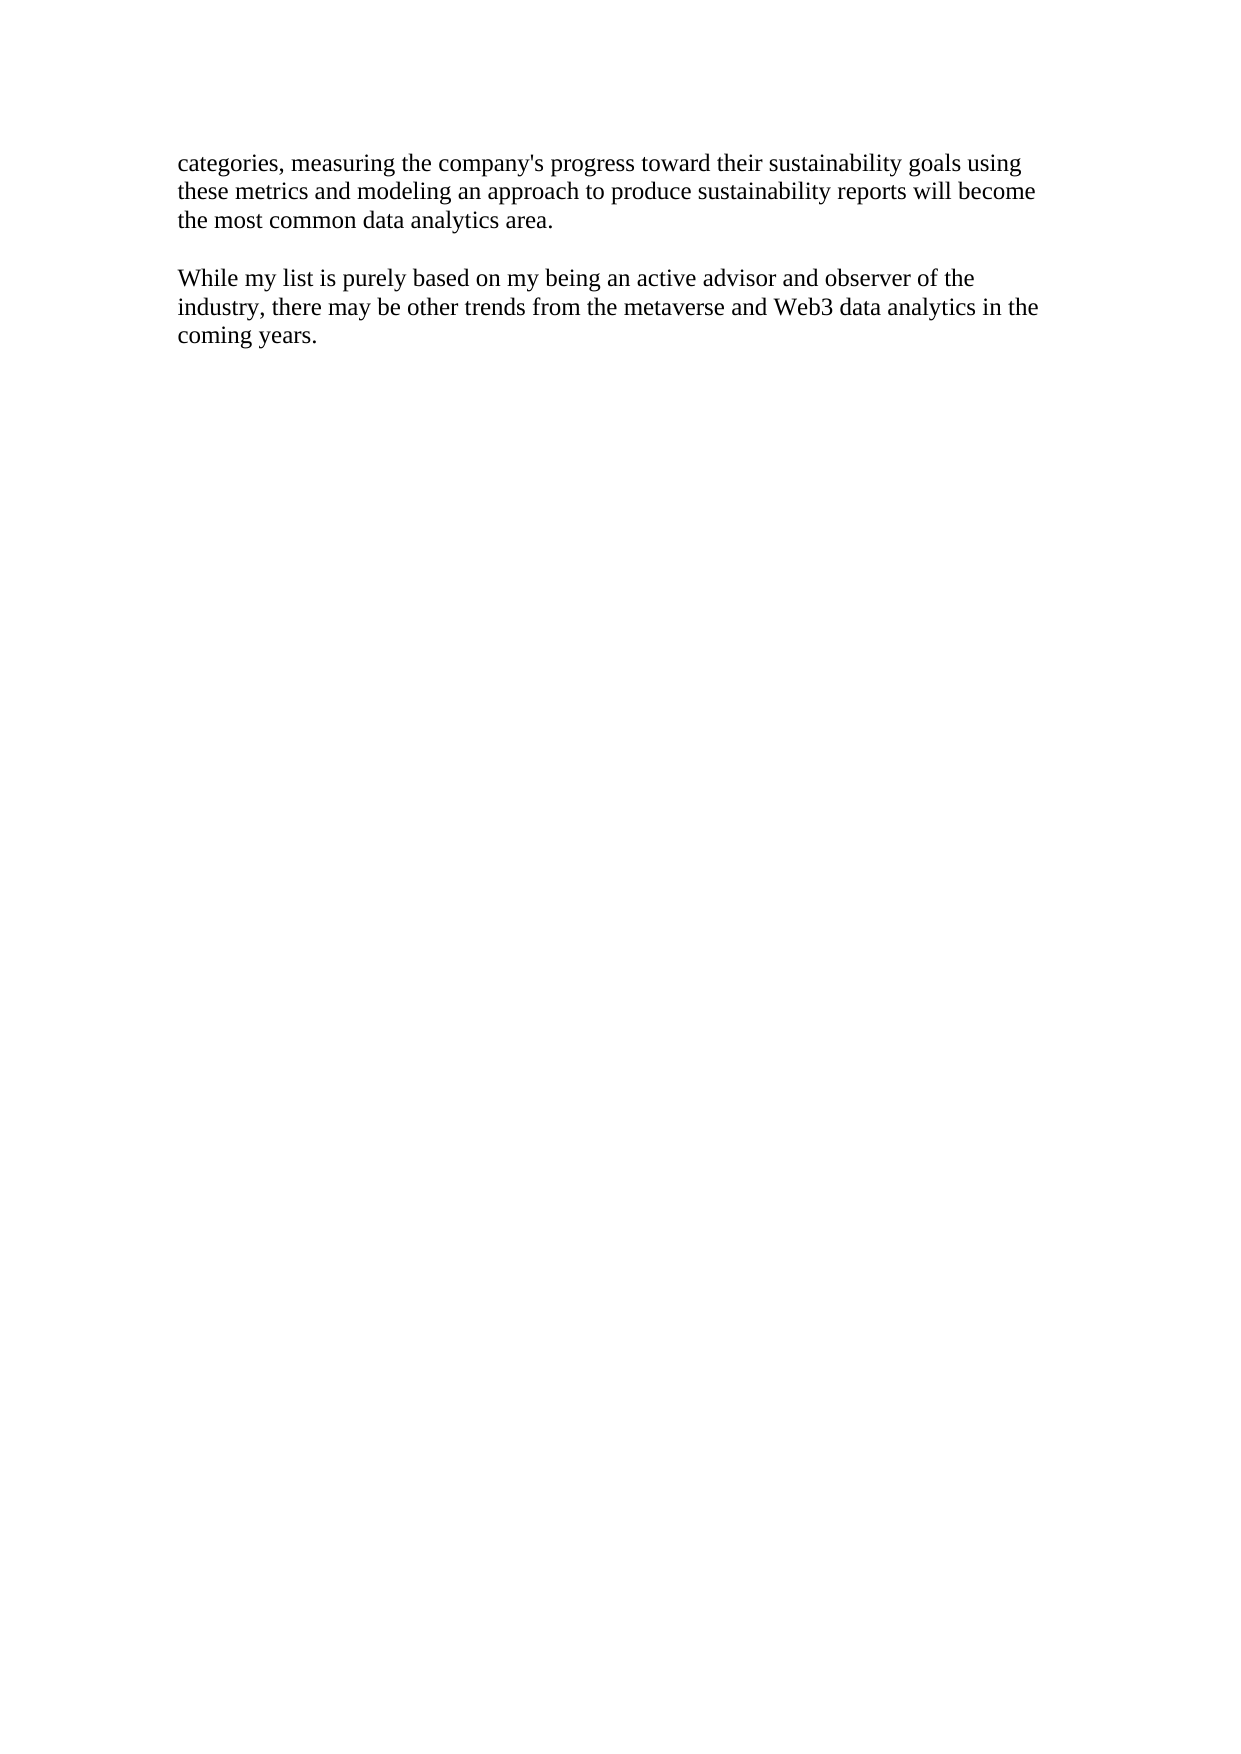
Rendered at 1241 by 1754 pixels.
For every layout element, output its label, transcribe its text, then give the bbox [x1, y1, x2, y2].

text While my list is purely based on my being an active advisor and observer of the industry, there may be other trends from the metaverse and Web3 data analytics in the coming years. [177, 263, 1063, 349]
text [177, 148, 1063, 234]
